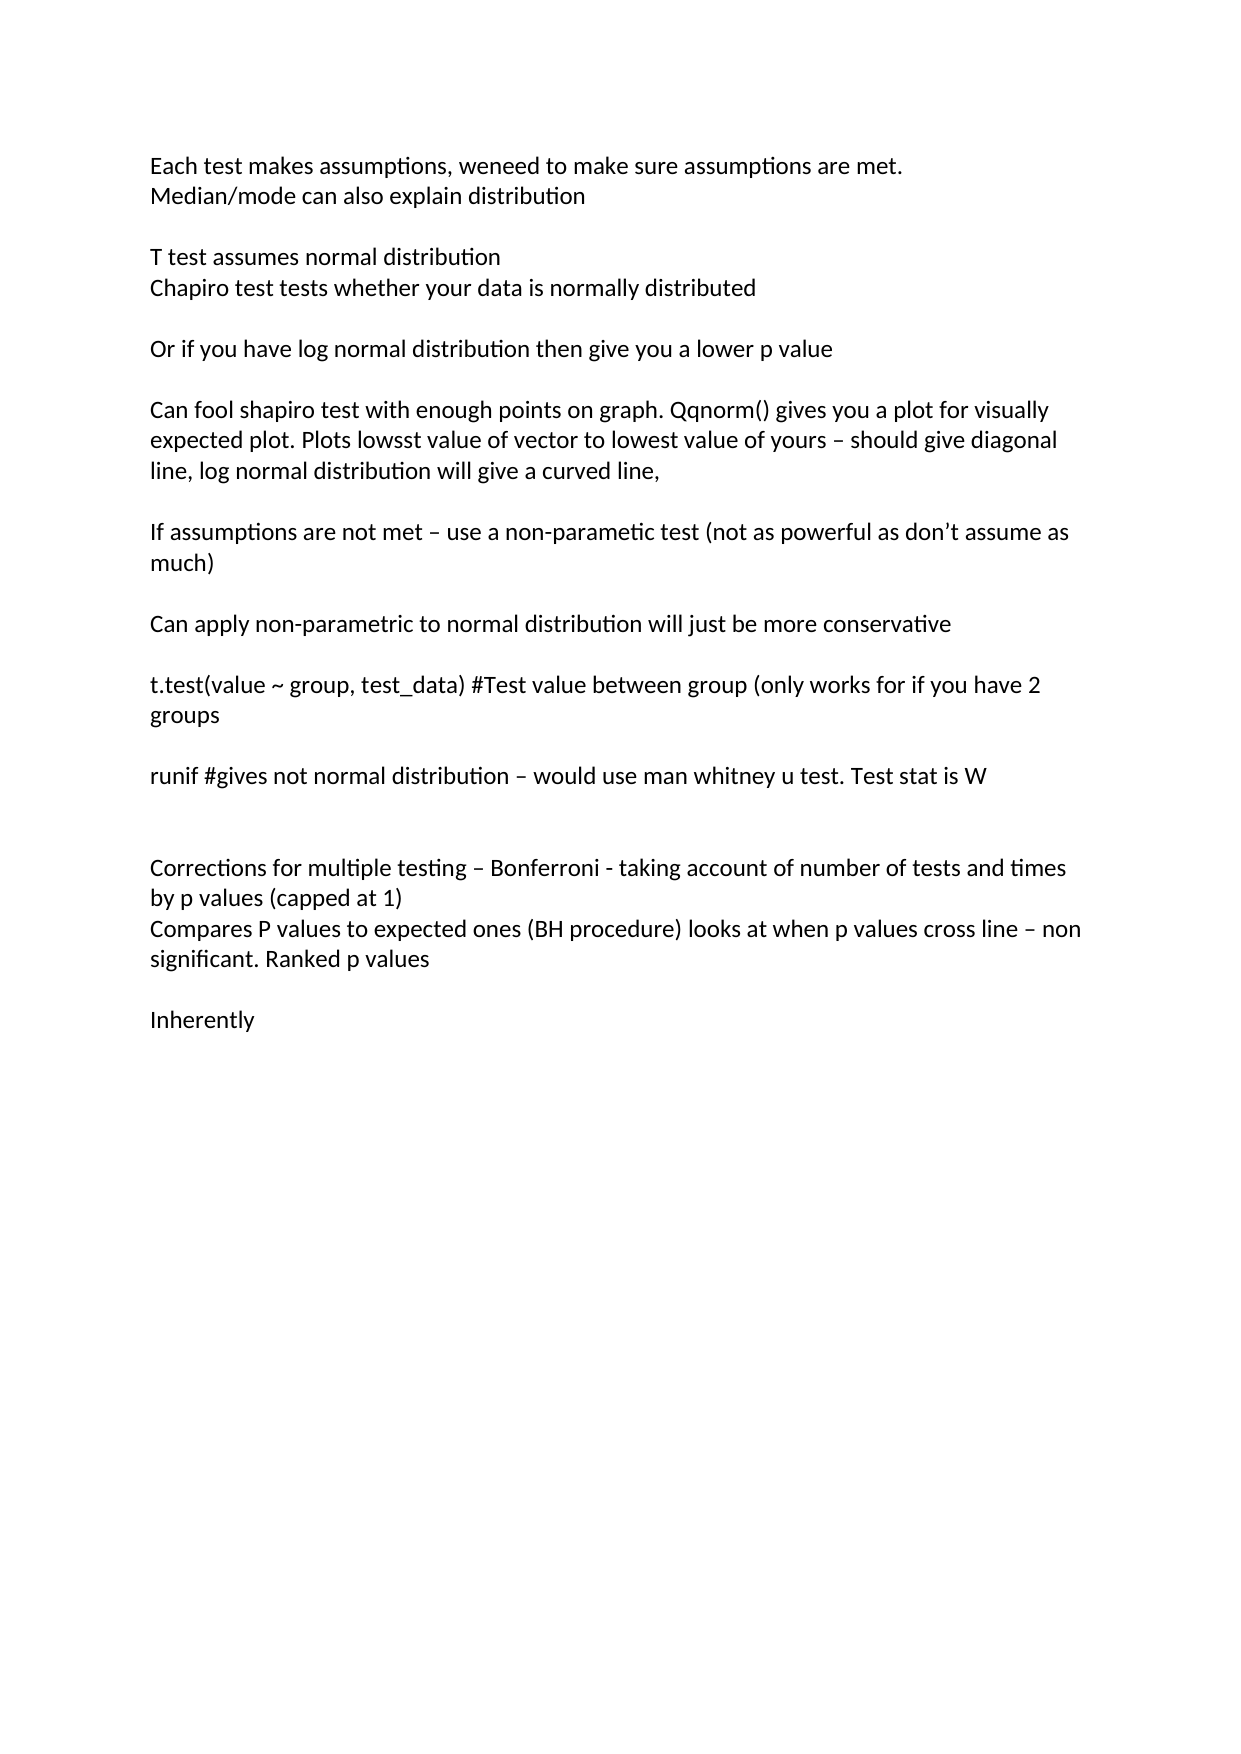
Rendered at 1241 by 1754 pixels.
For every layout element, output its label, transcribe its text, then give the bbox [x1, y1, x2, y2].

text Can apply non-parametric to normal distribution will just be more conservative [150, 608, 1090, 638]
text Corrections for multiple testing – Bonferroni - taking account of number of tests and times by p values (capped at 1) [150, 852, 1090, 913]
text Chapiro test tests whether your data is normally distributed [150, 272, 1090, 303]
text Or if you have log normal distribution then give you a lower p value [150, 333, 1090, 364]
text Each test makes assumptions, weneed to make sure assumptions are met. [150, 150, 1090, 181]
text If assumptions are not met – use a non-parametic test (not as powerful as don’t assume as much) [150, 516, 1090, 577]
text Compares P values to expected ones (BH procedure) looks at when p values cross line – non significant. Ranked p values [150, 913, 1090, 974]
text Can fool shapiro test with enough points on graph. Qqnorm() gives you a plot for visually expected plot. Plots lowsst value of vector to lowest value of yours – should give diagonal line, log normal distribution will give a curved line, [150, 394, 1090, 486]
text t.test(value ~ group, test_data) #Test value between group (only works for if you have 2 groups [150, 669, 1090, 730]
text runif #gives not normal distribution – would use man whitney u test. Test stat is W [150, 760, 1090, 791]
text Median/mode can also explain distribution [150, 181, 1090, 211]
text Inherently [150, 1004, 1090, 1035]
text T test assumes normal distribution [150, 242, 1090, 272]
